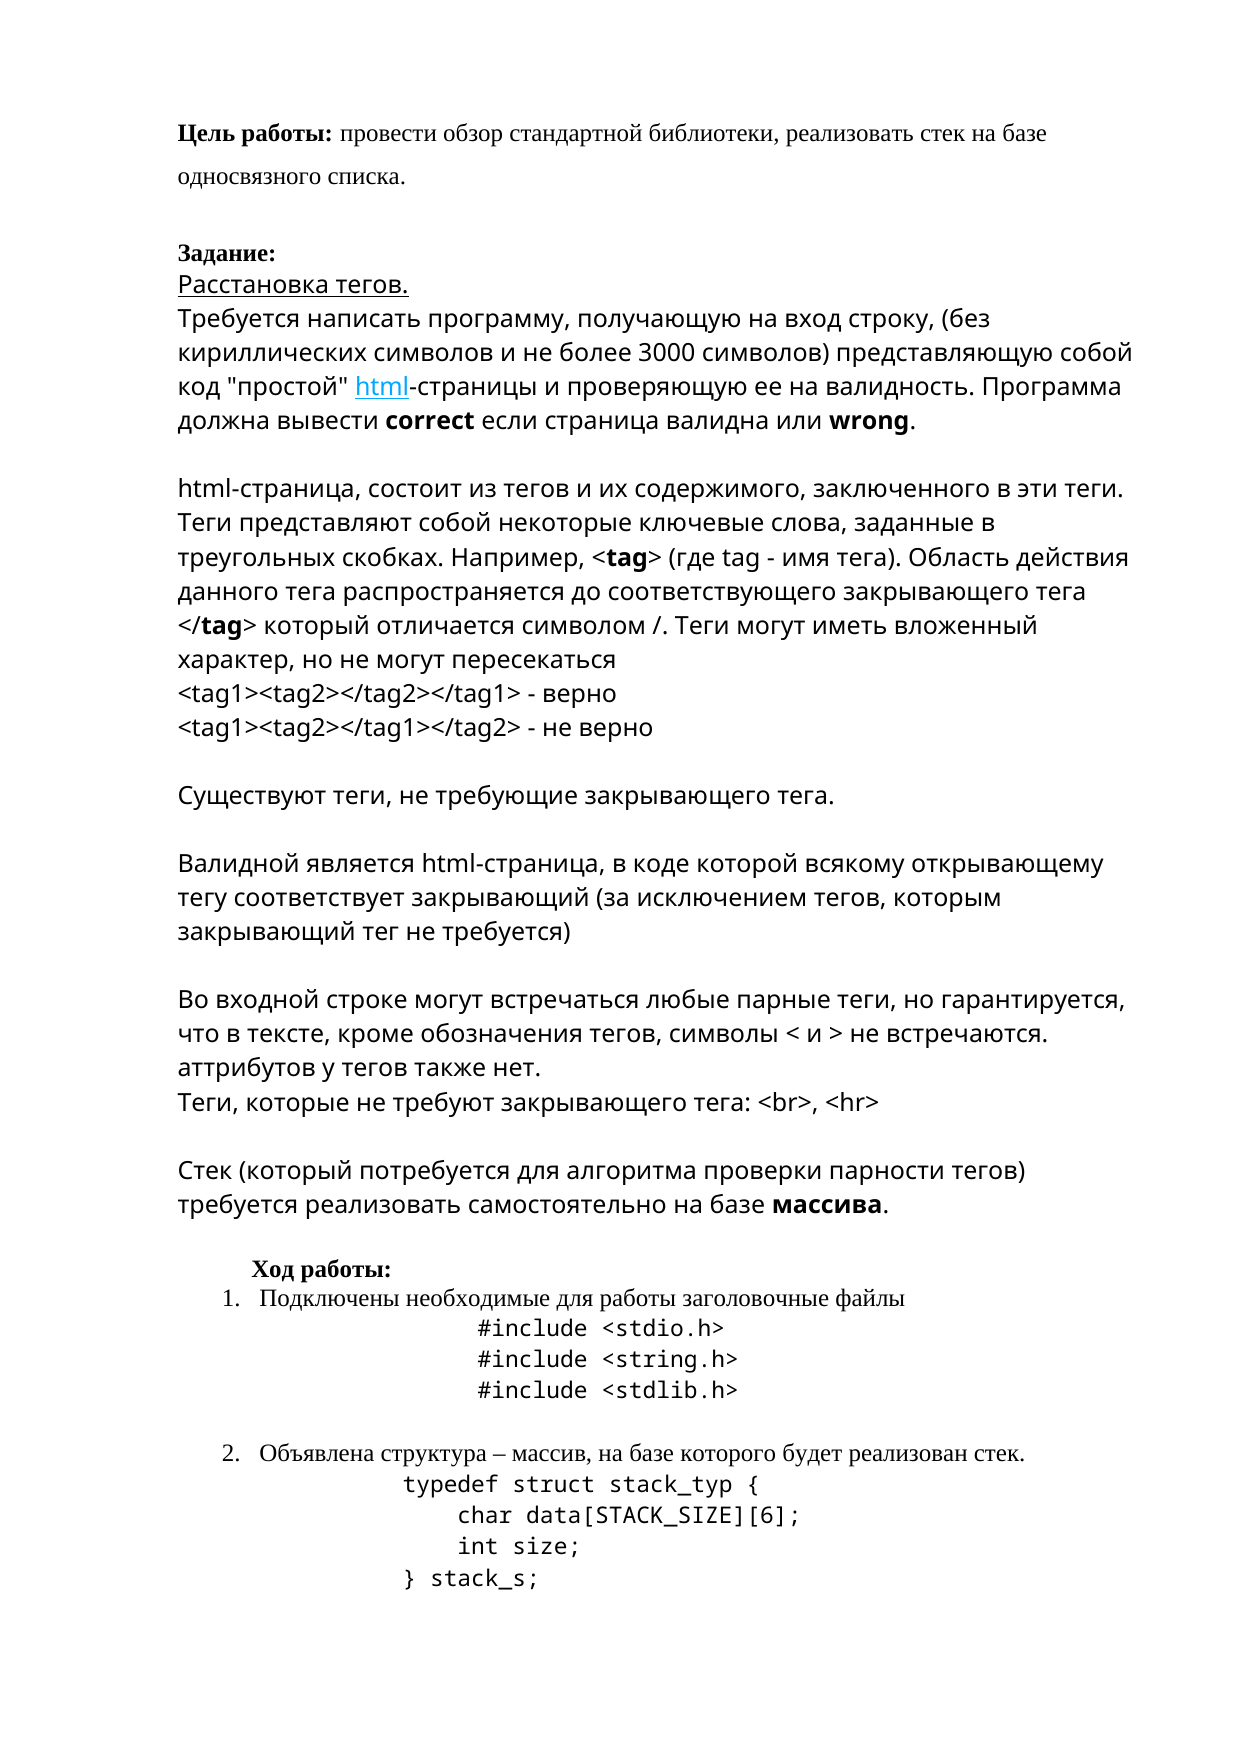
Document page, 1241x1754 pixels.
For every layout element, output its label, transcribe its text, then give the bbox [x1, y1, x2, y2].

list char data[STACK_SIZE][6]; [402, 1499, 1152, 1530]
list Подключены необходимые для работы заголовочные файлы [222, 1283, 1152, 1311]
text Расстановка тегов. Требуется написать программу, получающую на вход строку, (без кириллических символов и не более 3000 символов) представляющую собой код "простой" html-страницы и проверяющую ее на валидность. Программа должна вывести correct если страница валидна или wrong. html-страница, состоит из тегов и их содержимого, заключенного в эти теги. Теги представляют собой некоторые ключевые слова, заданные в треугольных скобках. Например, <tag> (где tag - имя тега). Область действия данного тега распространяется до соответствующего закрывающего тега </tag> который отличается символом /. Теги могут иметь вложенный характер, но не могут пересекаться <tag1><tag2></tag2></tag1> - верно <tag1><tag2></tag1></tag2> - не верно Существуют теги, не требующие закрывающего тега. Валидной является html-страница, в коде которой всякому открывающему тегу соответствует закрывающий (за исключением тегов, которым закрывающий тег не требуется) Во входной строке могут встречаться любые парные теги, но гарантируется, что в тексте, кроме обозначения тегов, символы < и > не встречаются. аттрибутов у тегов также нет. Теги, которые не требуют закрывающего тега: <br>, <hr> Стек (который потребуется для алгоритма проверки парности тегов) требуется реализовать самостоятельно на базе массива. [177, 267, 1152, 1220]
text Ход работы: [177, 1254, 1152, 1283]
list typedef struct stack_typ { [402, 1468, 1152, 1499]
text #include <stdio.h> [477, 1311, 1152, 1343]
text Цель работы: провести обзор стандартной библиотеки, реализовать стек на базе односвязного списка. [177, 118, 1152, 190]
list } stack_s; [402, 1561, 1152, 1593]
text Задание: [177, 238, 1152, 267]
text #include <stdlib.h> [477, 1374, 1152, 1405]
list Объявлена структура – массив, на базе которого будет реализован стек. [222, 1436, 1152, 1468]
text #include <string.h> [477, 1343, 1152, 1374]
list int size; [402, 1530, 1152, 1561]
